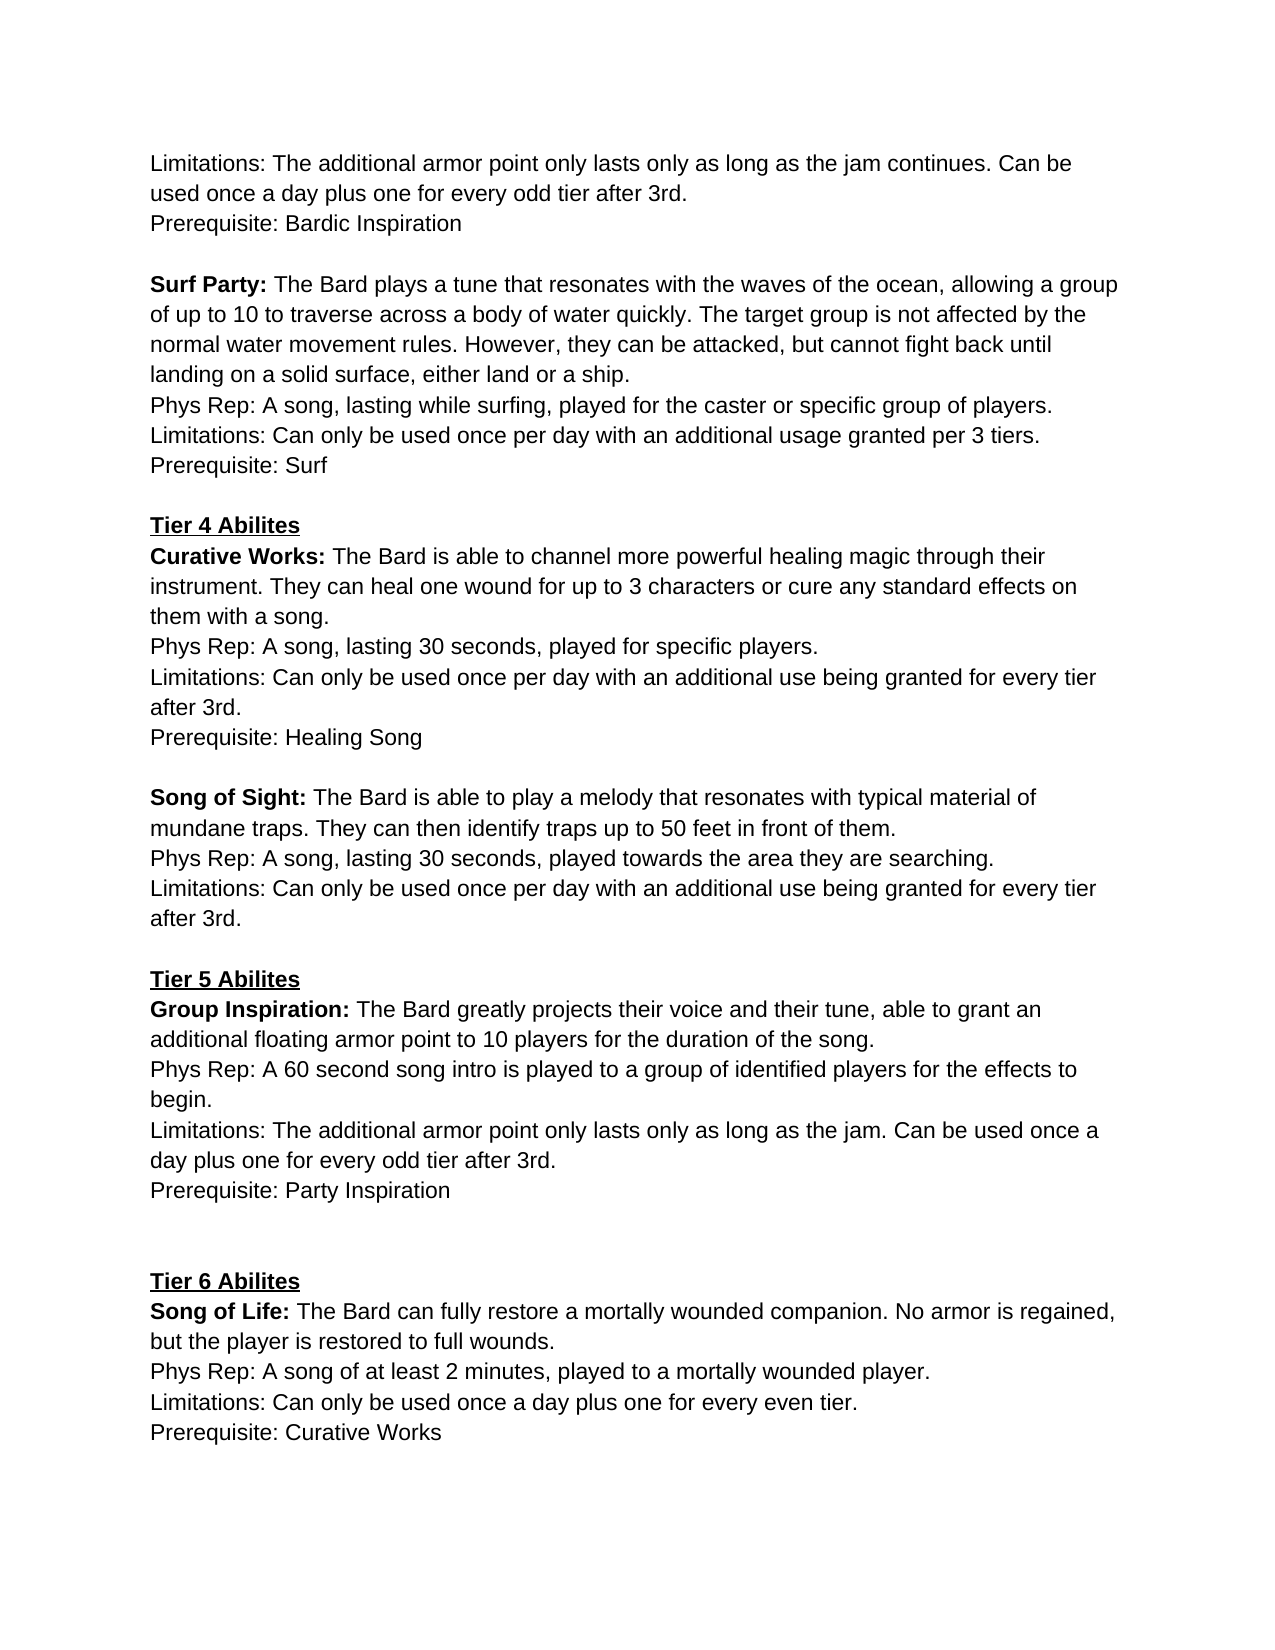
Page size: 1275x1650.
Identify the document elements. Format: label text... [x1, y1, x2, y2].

text Phys Rep: A song, lasting while surfing, played for the caster or specific group of players. [150, 392, 1125, 418]
text Prerequisite: Bardic Inspiration [150, 210, 1125, 237]
text Prerequisite: Party Inspiration [150, 1177, 1125, 1203]
text Surf Party: The Bard plays a tune that resonates with the waves of the ocean, allowing a group of up to 10 to traverse across a body of water quickly. The target group is not affected by the normal water movement rules. However, they can be attacked, but cannot fight back until landing on a solid surface, either land or a ship. [150, 271, 1125, 388]
text Tier 6 Abilites [150, 1268, 1125, 1294]
text Tier 5 Abilites [150, 966, 1125, 992]
text Phys Rep: A song of at least 2 minutes, played to a mortally wounded player. [150, 1358, 1125, 1385]
text Prerequisite: Curative Works [150, 1419, 1125, 1445]
text Prerequisite: Healing Song [150, 724, 1125, 750]
text Limitations: The additional armor point only lasts only as long as the jam. Can be used once a day plus one for every odd tier after 3rd. [150, 1117, 1125, 1173]
text Prerequisite: Surf [150, 452, 1125, 478]
text Limitations: Can only be used once per day with an additional use being granted for every tier after 3rd. [150, 875, 1125, 932]
text Song of Life: The Bard can fully restore a mortally wounded companion. No armor is regained, but the player is restored to full wounds. [150, 1298, 1125, 1354]
text Limitations: Can only be used once a day plus one for every even tier. [150, 1388, 1125, 1415]
text Phys Rep: A song, lasting 30 seconds, played for specific players. [150, 633, 1125, 660]
text Limitations: The additional armor point only lasts only as long as the jam continues. Can be used once a day plus one for every odd tier after 3rd. [150, 150, 1125, 207]
text Phys Rep: A song, lasting 30 seconds, played towards the area they are searching. [150, 845, 1125, 871]
text Phys Rep: A 60 second song intro is played to a group of identified players for the effects to begin. [150, 1056, 1125, 1113]
text Limitations: Can only be used once per day with an additional usage granted per 3 tiers. [150, 422, 1125, 448]
text Curative Works: The Bard is able to channel more powerful healing magic through their instrument. They can heal one wound for up to 3 characters or cure any standard effects on them with a song. [150, 543, 1125, 629]
text Limitations: Can only be used once per day with an additional use being granted for every tier after 3rd. [150, 663, 1125, 720]
text Group Inspiration: The Bard greatly projects their voice and their tune, able to grant an additional floating armor point to 10 players for the duration of the song. [150, 996, 1125, 1052]
text Song of Sight: The Bard is able to play a melody that resonates with typical material of mundane traps. They can then identify traps up to 50 feet in front of them. [150, 784, 1125, 841]
text Tier 4 Abilites [150, 512, 1125, 539]
